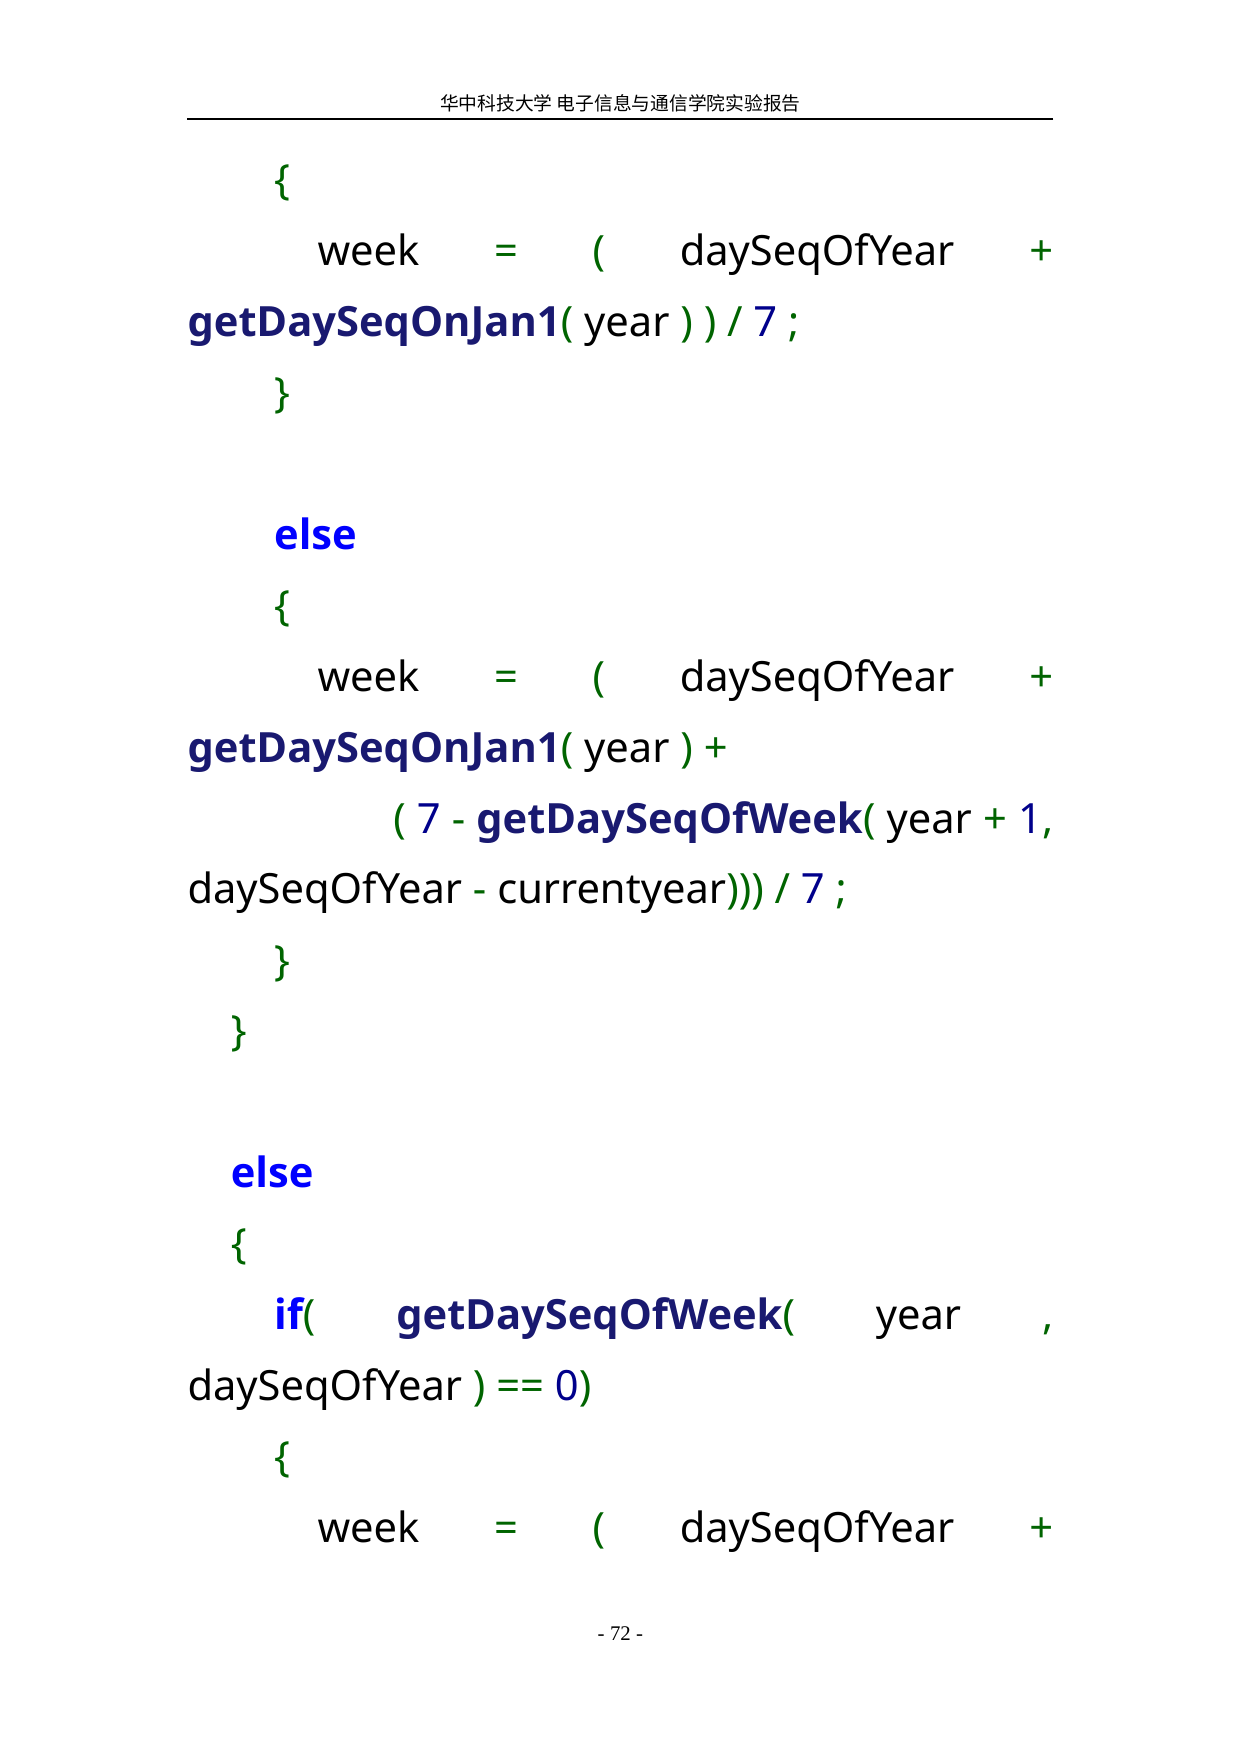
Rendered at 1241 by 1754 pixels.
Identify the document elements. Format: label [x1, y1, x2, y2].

text [187, 150, 1053, 1554]
